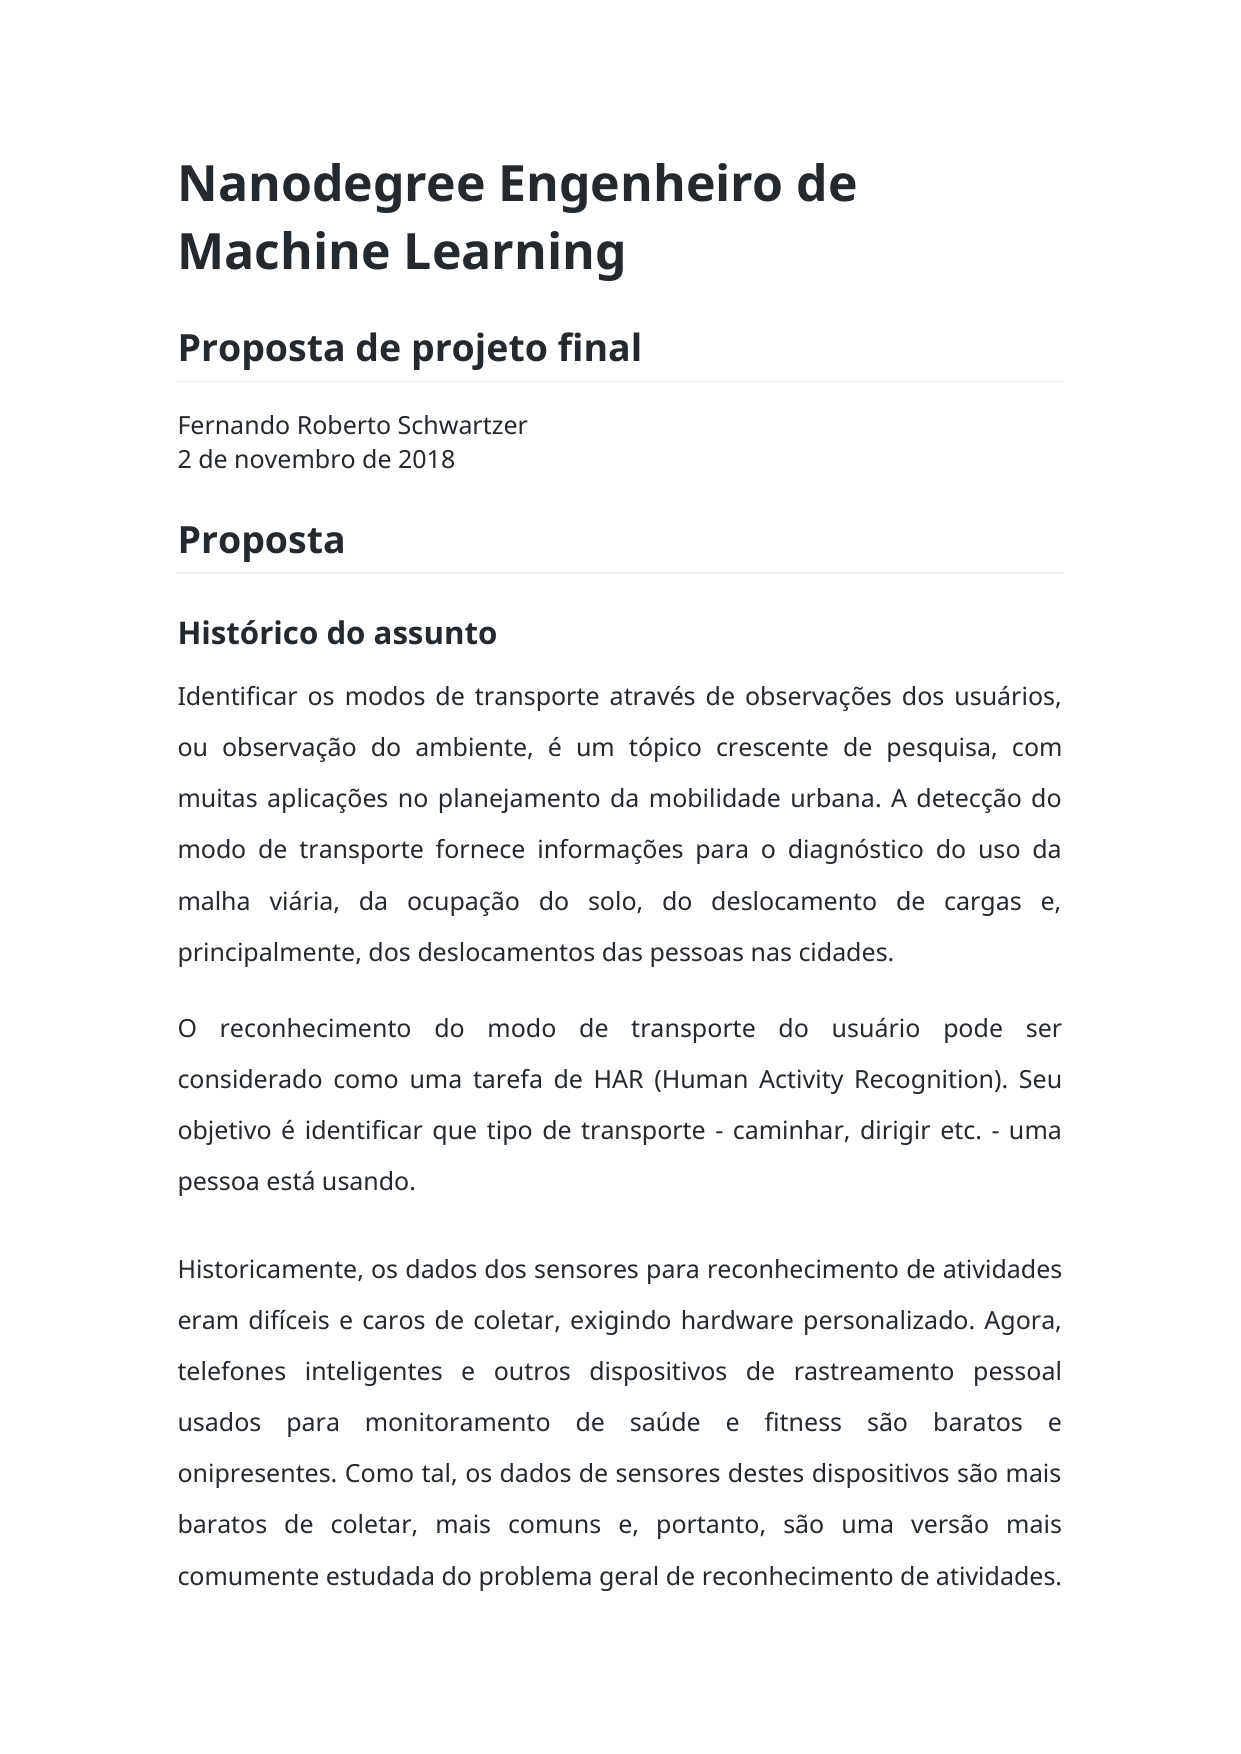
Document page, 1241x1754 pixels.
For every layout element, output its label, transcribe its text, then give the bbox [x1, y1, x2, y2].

text O reconhecimento do modo de transporte do usuário pode ser considerado como uma tarefa de HAR (Human Activity Recognition). Seu objetivo é identificar que tipo de transporte - caminhar, dirigir etc. - uma pessoa está usando. [177, 1010, 1063, 1197]
text Proposta [177, 513, 1063, 572]
text Proposta de projeto final [177, 321, 1063, 381]
text Nanodegree Engenheiro de Machine Learning [177, 148, 1063, 284]
text Histórico do assunto [177, 611, 1063, 654]
text Historicamente, os dados dos sensores para reconhecimento de atividades eram difíceis e caros de coletar, exigindo hardware personalizado. Agora, telefones inteligentes e outros dispositivos de rastreamento pessoal usados ​​para monitoramento de saúde e fitness são baratos e onipresentes. Como tal, os dados de sensores destes dispositivos são mais baratos de coletar, mais comuns e, portanto, são uma versão mais comumente estudada do problema geral de reconhecimento de atividades. [177, 1252, 1063, 1592]
text Fernando Roberto Schwartzer 2 de novembro de 2018 [177, 407, 1063, 475]
text Identificar os modos de transporte através de observações dos usuários, ou observação do ambiente, é um tópico crescente de pesquisa, com muitas aplicações no planejamento da mobilidade urbana. A detecção do modo de transporte fornece informações para o diagnóstico do uso da malha viária, da ocupação do solo, do deslocamento de cargas e, principalmente, dos deslocamentos das pessoas nas cidades. [177, 679, 1063, 968]
